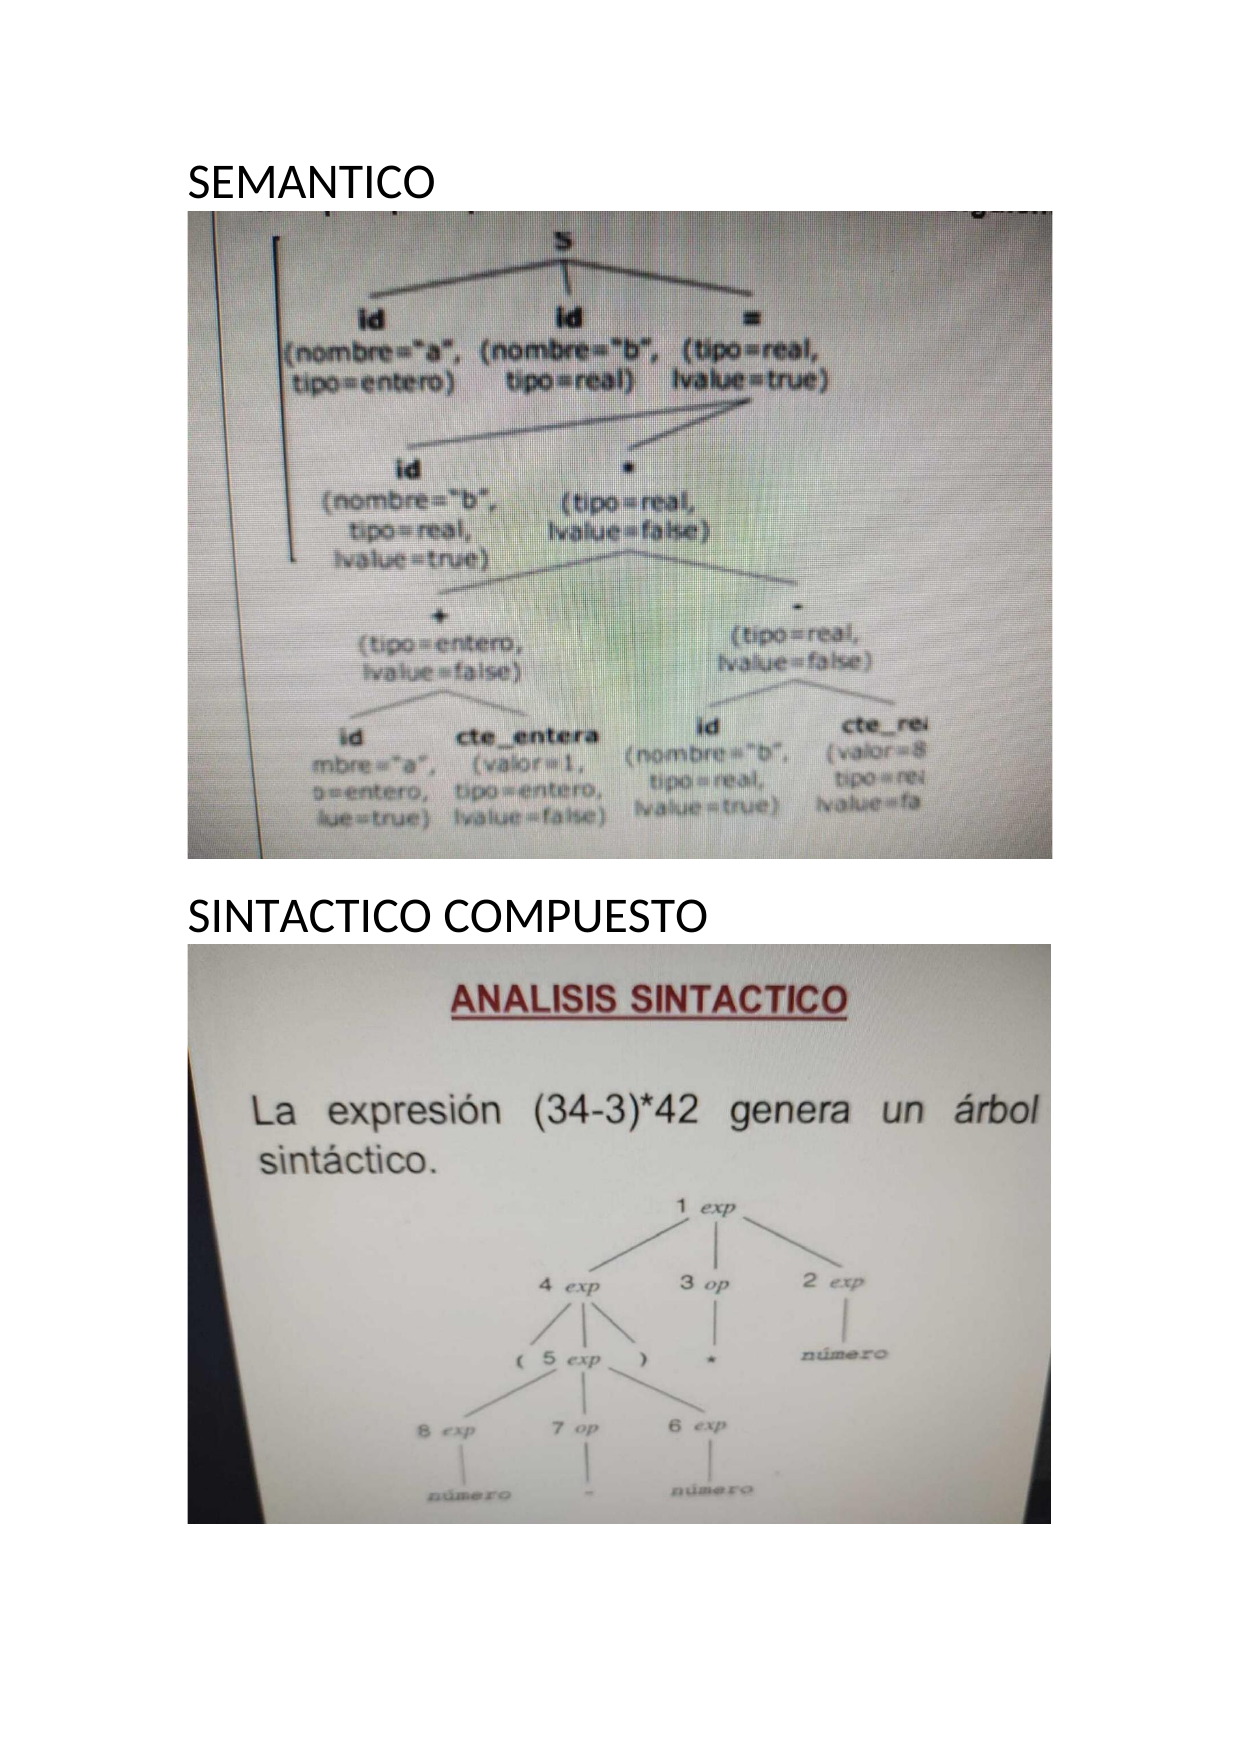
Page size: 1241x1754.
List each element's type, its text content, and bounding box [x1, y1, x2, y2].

text SINTACTICO COMPUESTO [187, 883, 1053, 944]
text SEMANTICO [187, 150, 1053, 211]
picture [187, 944, 1051, 1524]
picture [187, 211, 1053, 859]
